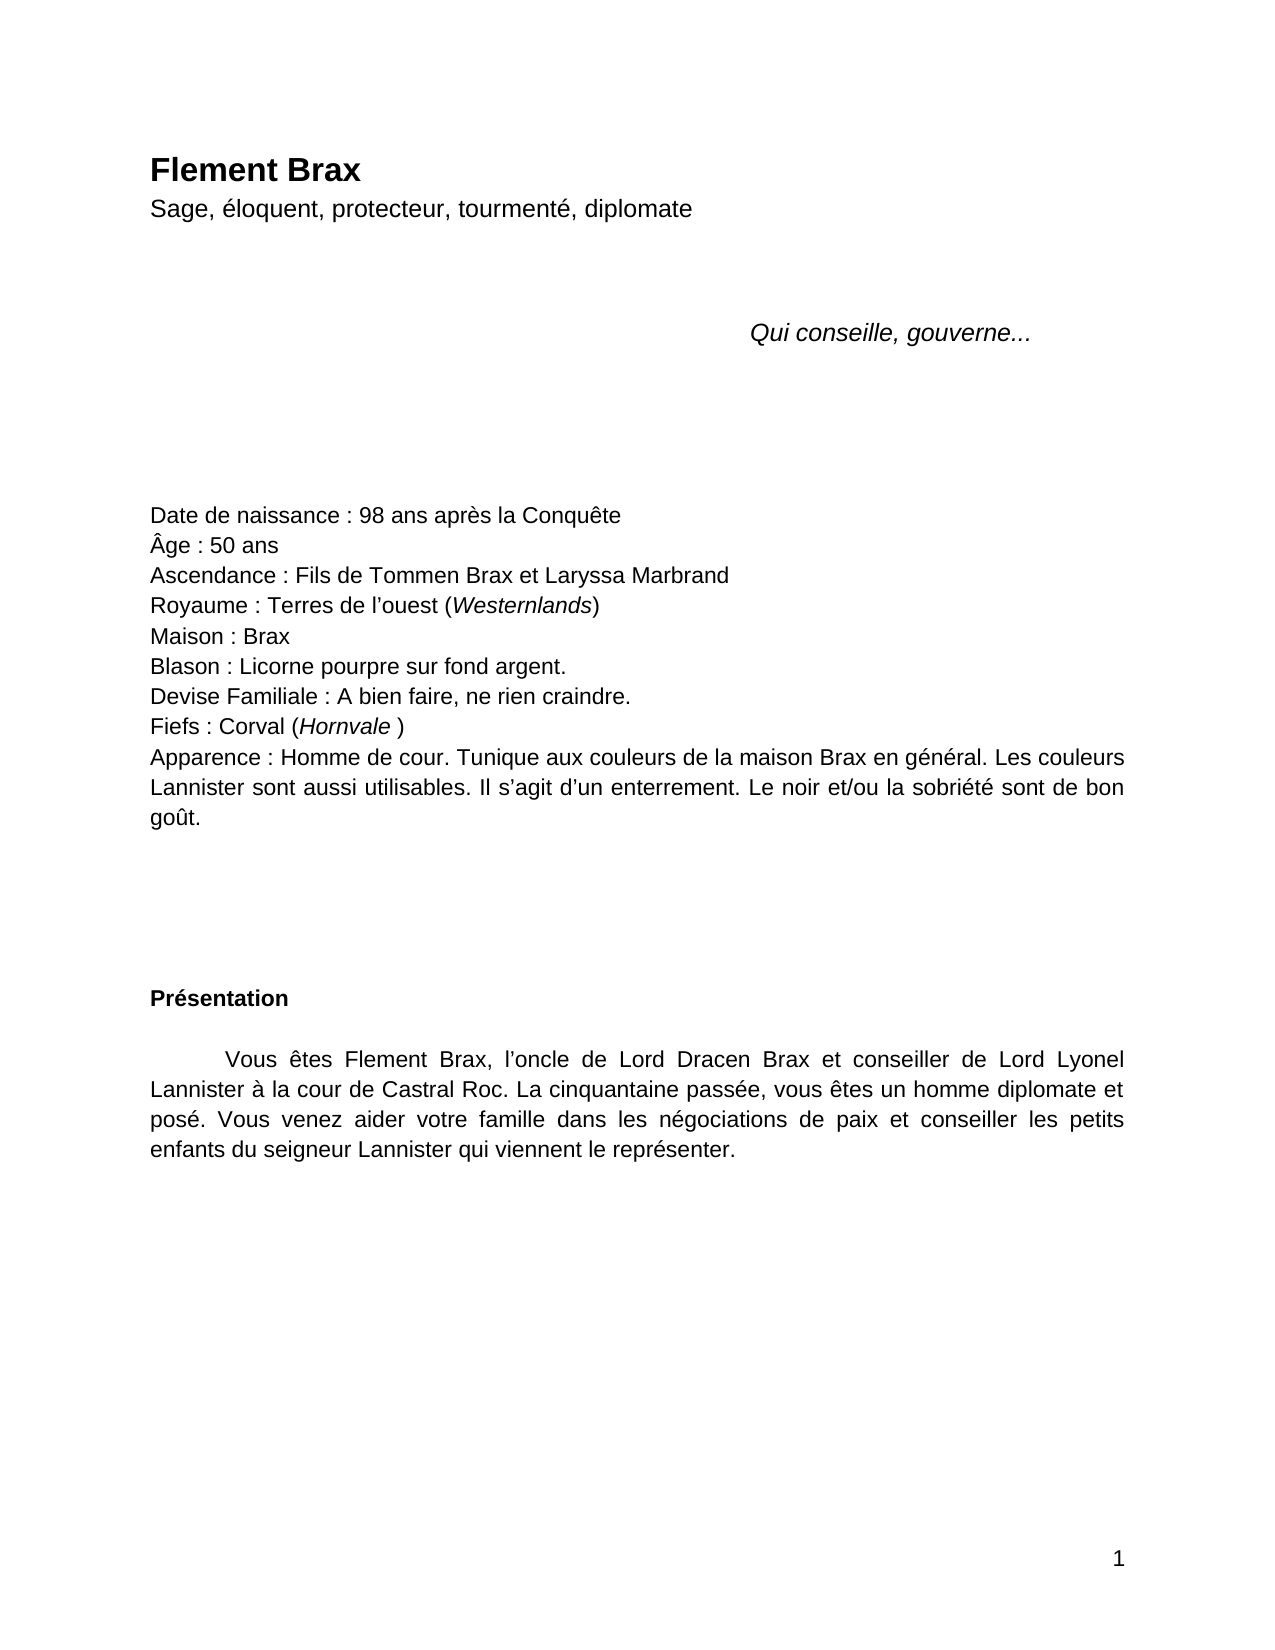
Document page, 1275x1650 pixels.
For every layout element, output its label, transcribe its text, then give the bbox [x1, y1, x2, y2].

text Flement Brax [150, 150, 1125, 188]
text Âge : 50 ans [150, 532, 1125, 558]
text Blason : Licorne pourpre sur fond argent. [150, 653, 1125, 679]
text Devise Familiale : A bien faire, ne rien craindre. [150, 683, 1125, 709]
text Vous êtes Flement Brax, l’oncle de Lord Dracen Brax et conseiller de Lord Lyonel Lannister à la cour de Castral Roc. La cinquantaine passée, vous êtes un homme diplomate et posé. Vous venez aider votre famille dans les négociations de paix et conseiller les petits enfants du seigneur Lannister qui viennent le représenter. [150, 1046, 1125, 1163]
text Royaume : Terres de l’ouest (Westernlands) [150, 592, 1125, 619]
text Maison : Brax [150, 623, 1125, 649]
text Date de naissance : 98 ans après la Conquête [150, 502, 1125, 528]
text Apparence : Homme de cour. Tunique aux couleurs de la maison Brax en général. Les couleurs Lannister sont aussi utilisables. Il s’agit d’un enterrement. Le noir et/ou la sobriété sont de bon goût. [150, 743, 1125, 830]
text Sage, éloquent, protecteur, tourmenté, diplomate [150, 194, 1125, 223]
text Qui conseille, gouverne... [750, 318, 1125, 347]
text Présentation [150, 985, 1125, 1012]
text Ascendance : Fils de Tommen Brax et Laryssa Marbrand [150, 562, 1125, 589]
text Fiefs : Corval (Hornvale ) [150, 713, 1125, 740]
